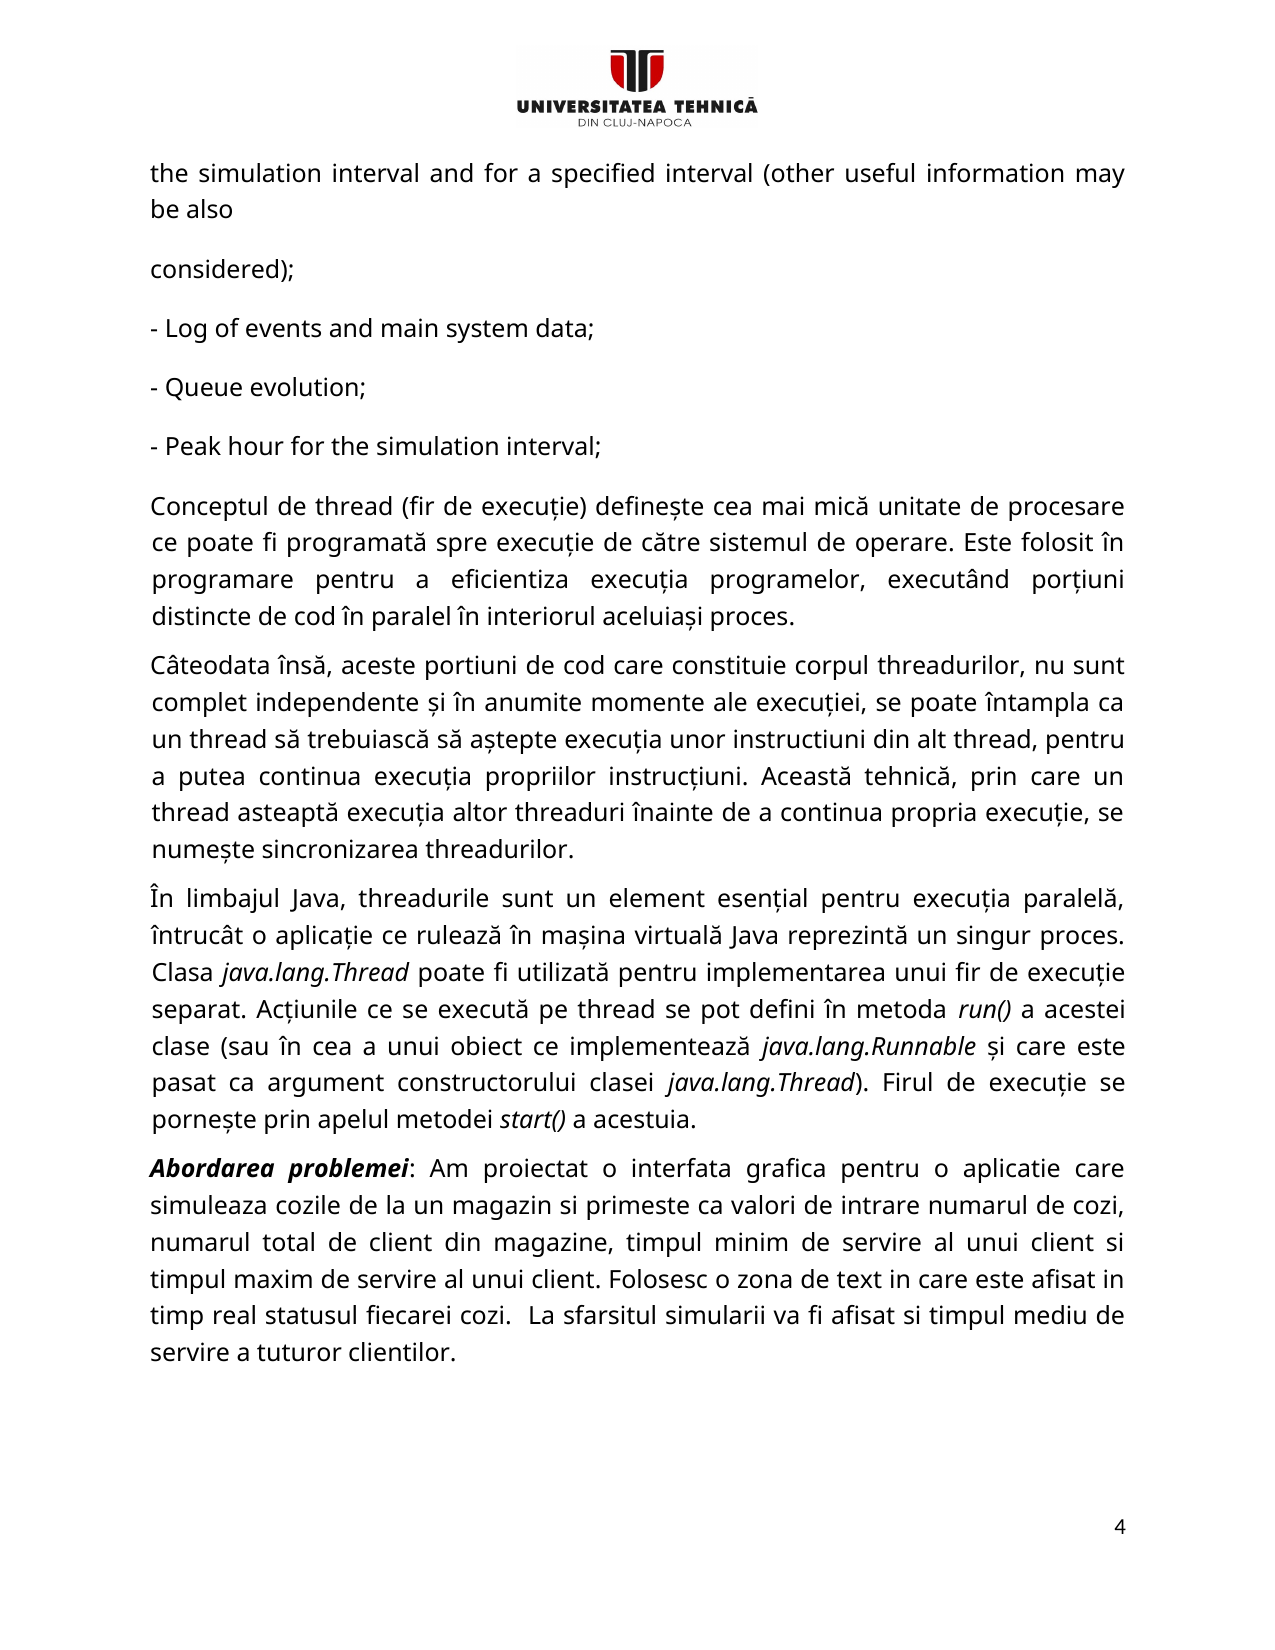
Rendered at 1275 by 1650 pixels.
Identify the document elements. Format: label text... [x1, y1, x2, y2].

text - Peak hour for the simulation interval; [150, 429, 1126, 463]
text - Log of events and main system data; [150, 311, 1126, 344]
picture [515, 45, 758, 128]
text Câteodata însă, aceste portiuni de cod care constituie corpul threadurilor, nu sunt complet independente și în anumite momente ale execuției, se poate întampla ca un thread să trebuiască să aștepte execuția unor instructiuni din alt thread, pentru a putea continua execuția propriilor instrucțiuni. Această tehnică, prin care un thread asteaptă execuția altor threaduri înainte de a continua propria execuție, se numește sincronizarea threadurilor. [150, 648, 1126, 866]
text Conceptul de thread (fir de execuție) definește cea mai mică unitate de procesare ce poate fi programată spre execuție de către sistemul de operare. Este folosit în programare pentru a eficientiza execuția programelor, executând porțiuni distincte de cod în paralel în interiorul aceluiași proces. [150, 488, 1126, 633]
text the simulation interval and for a specified interval (other useful information may be also [150, 155, 1126, 226]
text Abordarea problemei: Am proiectat o interfata grafica pentru o aplicatie care simuleaza cozile de la un magazin si primeste ca valori de intrare numarul de cozi, numarul total de client din magazine, timpul minim de servire al unui client si timpul maxim de servire al unui client. Folosesc o zona de text in care este afisat in timp real statusul fiecarei cozi. La sfarsitul simularii va fi afisat si timpul mediu de servire a tuturor clientilor. [150, 1151, 1126, 1369]
text considered); [150, 251, 1126, 285]
text - Queue evolution; [150, 370, 1126, 404]
text În limbajul Java, threadurile sunt un element esențial pentru execuția paralelă, întrucât o aplicație ce rulează în mașina virtuală Java reprezintă un singur proces. Clasa java.lang.Thread poate fi utilizată pentru implementarea unui fir de execuție separat. Acțiunile ce se execută pe thread se pot defini în metoda run() a acestei clase (sau în cea a unui obiect ce implementează java.lang.Runnable și care este pasat ca argument constructorului clasei java.lang.Thread). Firul de execuție se pornește prin apelul metodei start() a acestuia. [150, 881, 1126, 1136]
